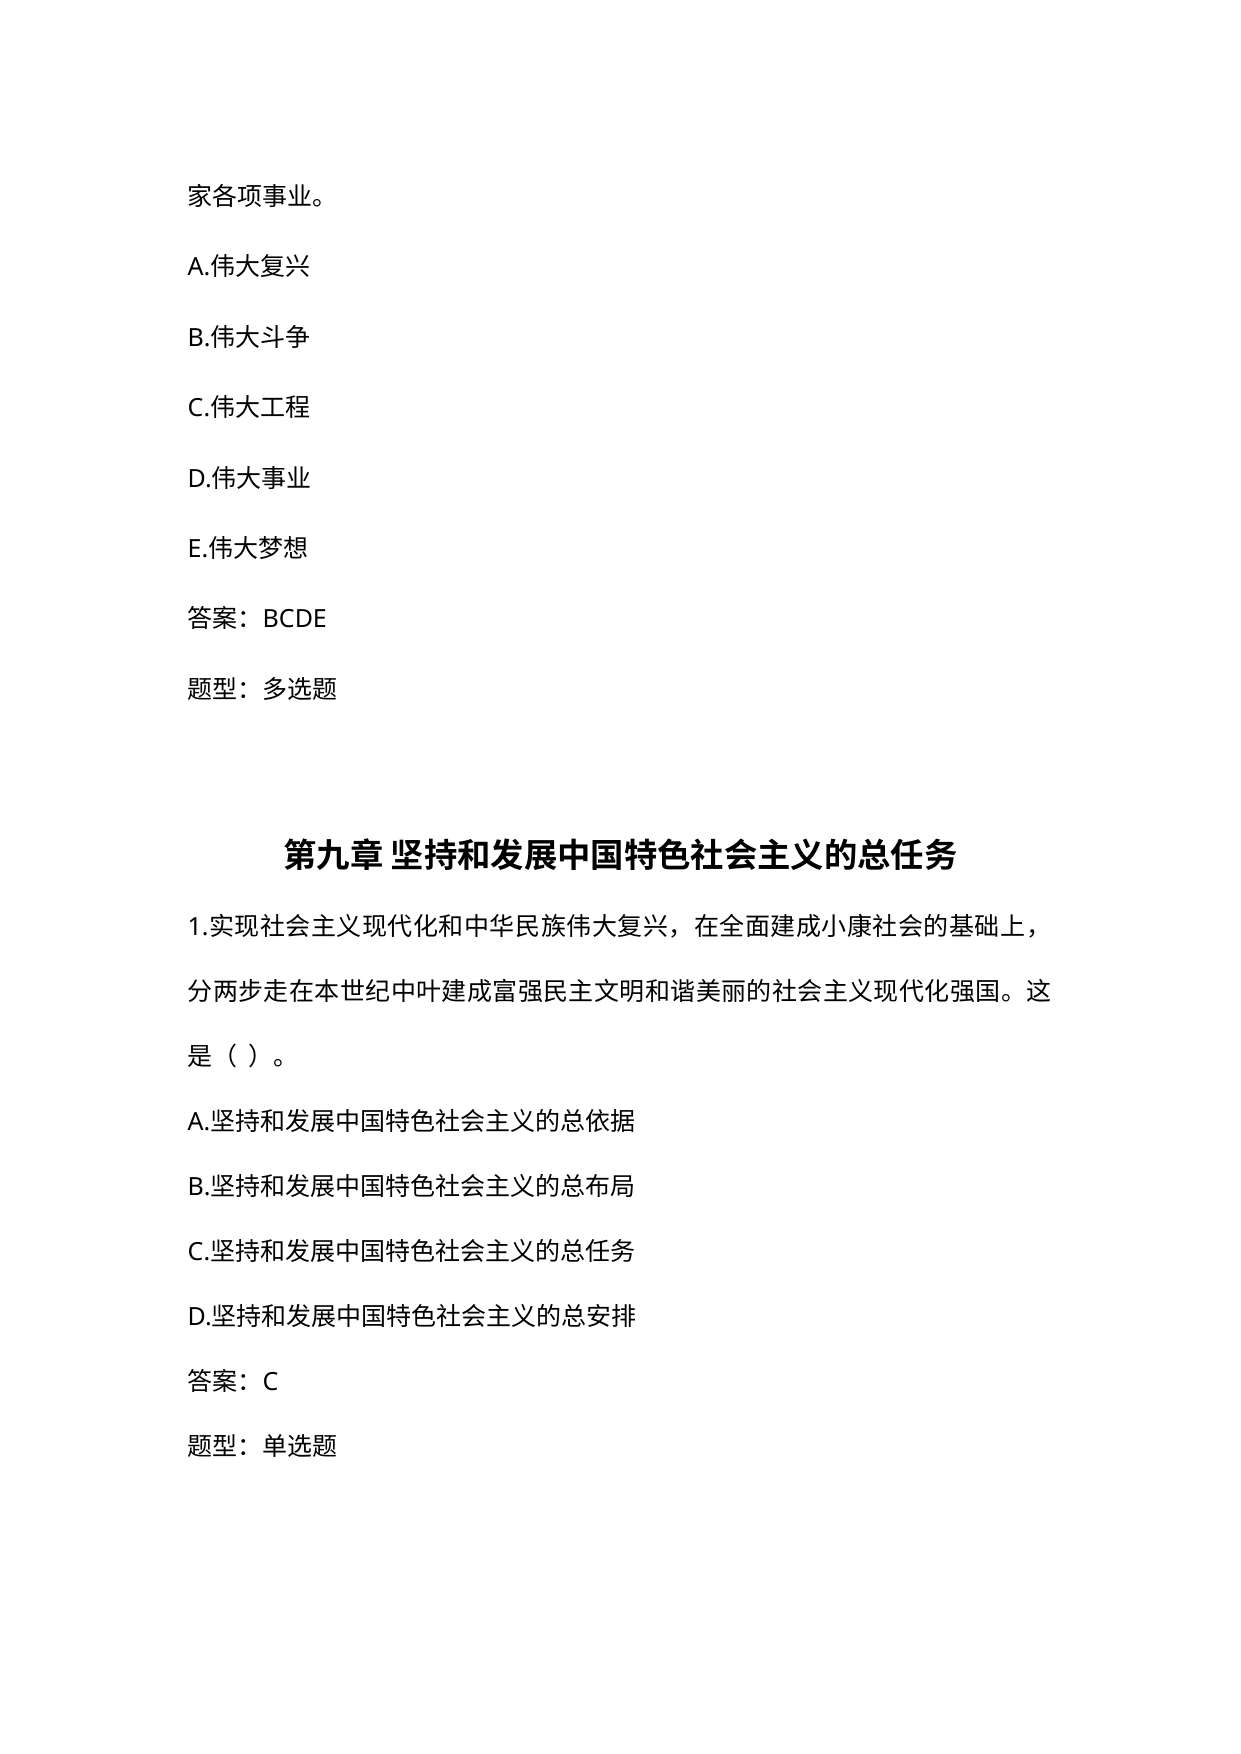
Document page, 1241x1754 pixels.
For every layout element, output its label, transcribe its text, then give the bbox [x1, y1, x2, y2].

text A.坚持和发展中国特色社会主义的总依据 [187, 1087, 1053, 1152]
text 题型：单选题 [187, 1412, 1053, 1477]
text 题型：多选题 [187, 655, 1053, 720]
title 第九章 坚持和发展中国特色社会主义的总任务 [187, 820, 1053, 885]
text 1.实现社会主义现代化和中华民族伟大复兴，在全面建成小康社会的基础上，分两步走在本世纪中叶建成富强民主文明和谐美丽的社会主义现代化强国。这是（ ）。 [187, 892, 1053, 1087]
text C.伟大工程 [187, 373, 1053, 438]
text D.坚持和发展中国特色社会主义的总安排 [187, 1282, 1053, 1347]
text A.伟大复兴 [187, 232, 1053, 297]
text C.坚持和发展中国特色社会主义的总任务 [187, 1217, 1053, 1282]
text E.伟大梦想 [187, 514, 1053, 579]
text 答案：C [187, 1347, 1053, 1412]
text 答案：BCDE [187, 584, 1053, 649]
text B.伟大斗争 [187, 303, 1053, 368]
text B.坚持和发展中国特色社会主义的总布局 [187, 1152, 1053, 1217]
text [187, 162, 1053, 227]
text D.伟大事业 [187, 444, 1053, 509]
